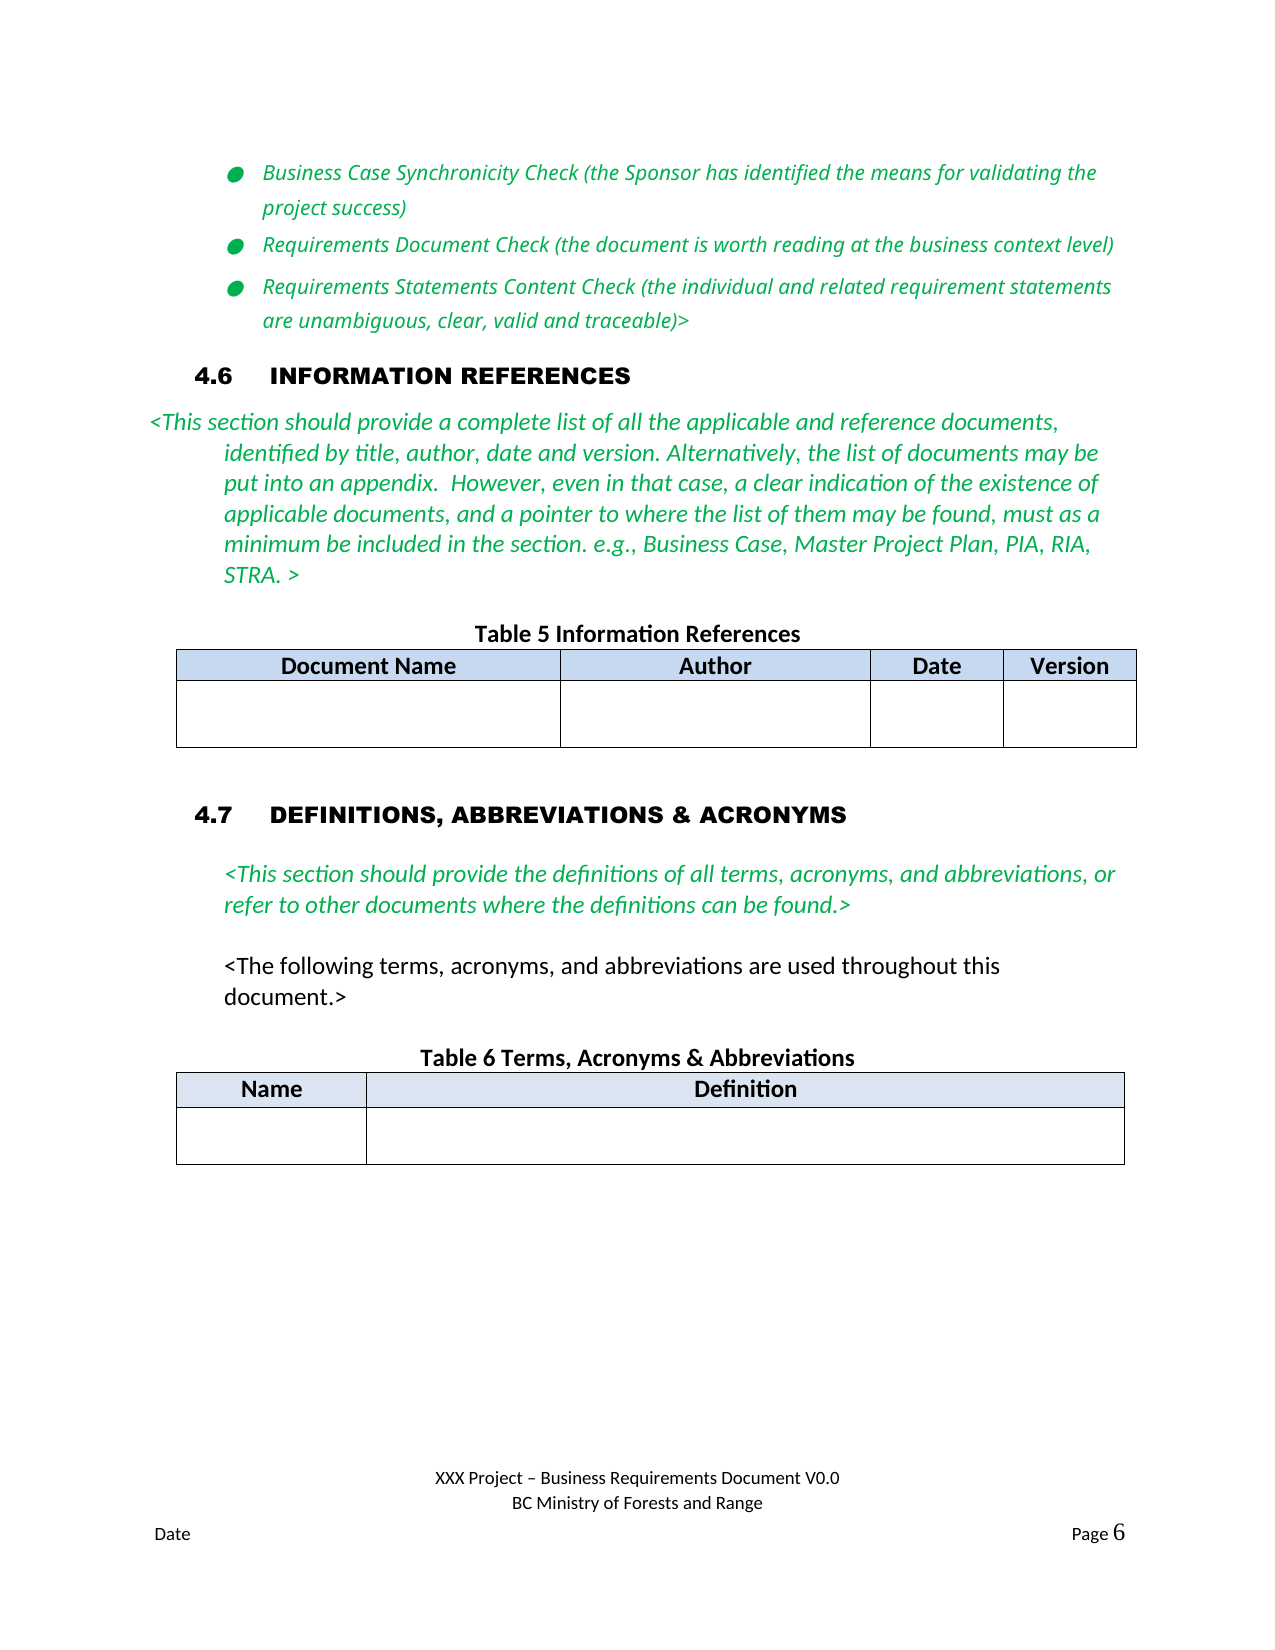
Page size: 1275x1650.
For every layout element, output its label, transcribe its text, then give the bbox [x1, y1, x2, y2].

text Table 6 Terms, Acronyms & Abbreviations [150, 1042, 1125, 1072]
list Requirements Statements Content Check (the individual and related requirement statements are unambiguous, clear, valid and traceable)> [225, 264, 1125, 335]
table_header Name [177, 1073, 366, 1107]
list Business Case Synchronicity Check (the Sponsor has identified the means for validating the project success) [225, 150, 1125, 221]
text <The following terms, acronyms, and abbreviations are used throughout this document.> [224, 950, 1125, 1011]
table_cell [561, 681, 870, 747]
table_header Date [871, 650, 1003, 680]
table_cell [177, 681, 560, 747]
table_header Definition [367, 1073, 1124, 1107]
text Table 5 Information References [150, 618, 1125, 649]
text <This section should provide the definitions of all terms, acronyms, and abbreviations, or refer to other documents where the definitions can be found.> [224, 858, 1125, 919]
subtitle DEFINITIONS, ABBREVIATIONS & ACRONYMS [194, 802, 1125, 828]
table_cell [871, 681, 1003, 747]
table_cell [1004, 681, 1136, 747]
table_header Author [561, 650, 870, 680]
table_header Version [1004, 650, 1136, 680]
table_cell [367, 1108, 1124, 1164]
subtitle INFORMATION REFERENCES [194, 364, 1125, 390]
text <This section should provide a complete list of all the applicable and reference documents, identified by title, author, date and version. Alternatively, the list of documents may be put into an appendix. However, even in that case, a clear indication of the existence of applicable documents, and a pointer to where the list of them may be found, must as a minimum be included in the section. e.g., Business Case, Master Project Plan, PIA, RIA, STRA. > [149, 406, 1125, 589]
list Requirements Document Check (the document is worth reading at the business context level) [225, 221, 1125, 264]
table_cell [177, 1108, 366, 1164]
table_header Document Name [177, 650, 560, 680]
